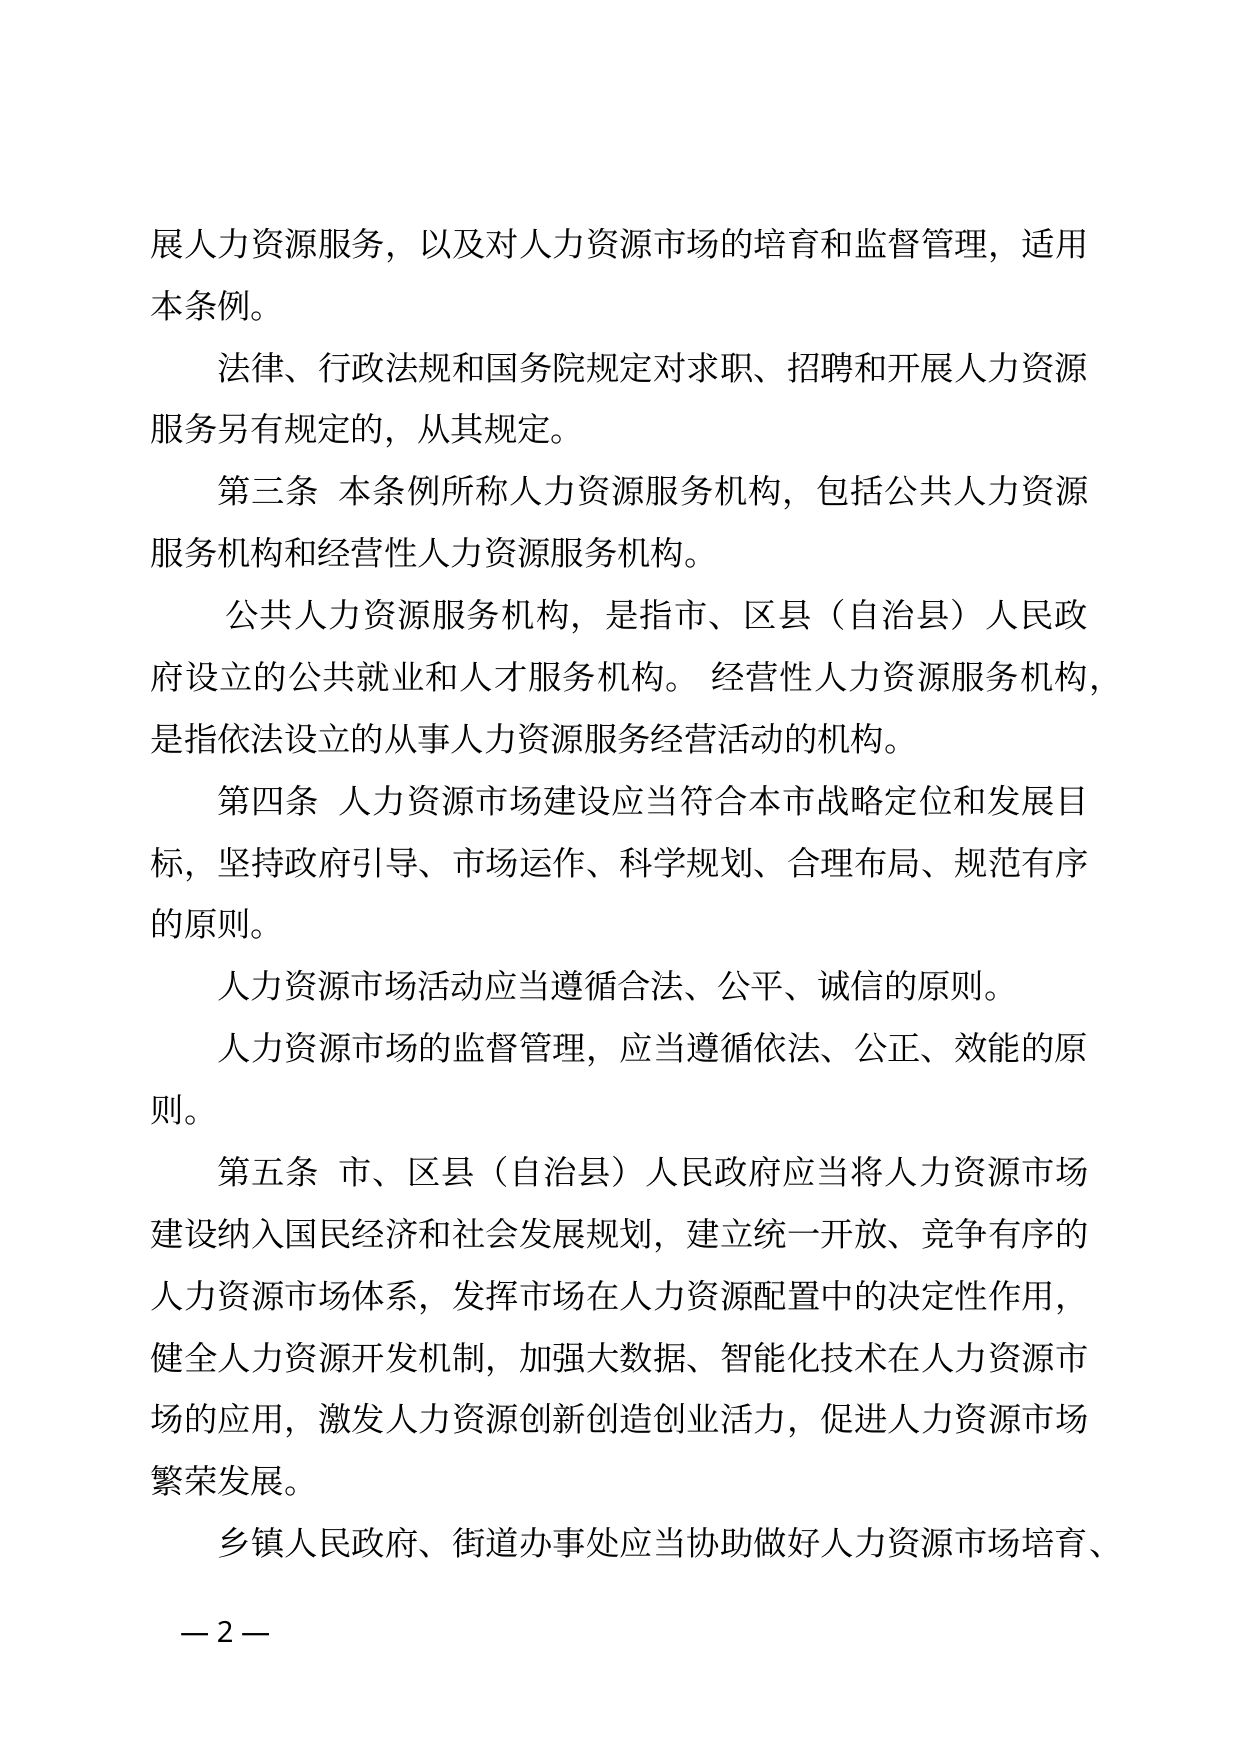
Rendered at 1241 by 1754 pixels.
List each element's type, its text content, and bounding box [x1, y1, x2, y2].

text 第五条 市、区县（自治县）人民政府应当将人力资源市场建设纳入国民经济和社会发展规划，建立统一开放、竞争有序的人力资源市场体系，发挥市场在人力资源配置中的决定性作用，健全人力资源开发机制，加强大数据、智能化技术在人力资源市场的应用，激发人力资源创新创造创业活力，促进人力资源市场繁荣发展。 [151, 1135, 1089, 1506]
text 人力资源市场活动应当遵循合法、公平、诚信的原则。 [151, 949, 1089, 1011]
text 公共人力资源服务机构，是指市、区县（自治县）人民政府设立的公共就业和人才服务机构。 经营性人力资源服务机构，是指依法设立的从事人力资源服务经营活动的机构。 [151, 578, 1089, 764]
text 法律、行政法规和国务院规定对求职、招聘和开展人力资源服务另有规定的，从其规定。 [151, 331, 1089, 454]
text 人力资源市场的监督管理，应当遵循依法、公正、效能的原则。 [151, 1011, 1089, 1135]
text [151, 1506, 1089, 1568]
text 第三条 本条例所称人力资源服务机构，包括公共人力资源服务机构和经营性人力资源服务机构。 [151, 454, 1089, 578]
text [151, 207, 1089, 331]
text 第四条 人力资源市场建设应当符合本市战略定位和发展目标，坚持政府引导、市场运作、科学规划、合理布局、规范有序的原则。 [151, 764, 1089, 949]
